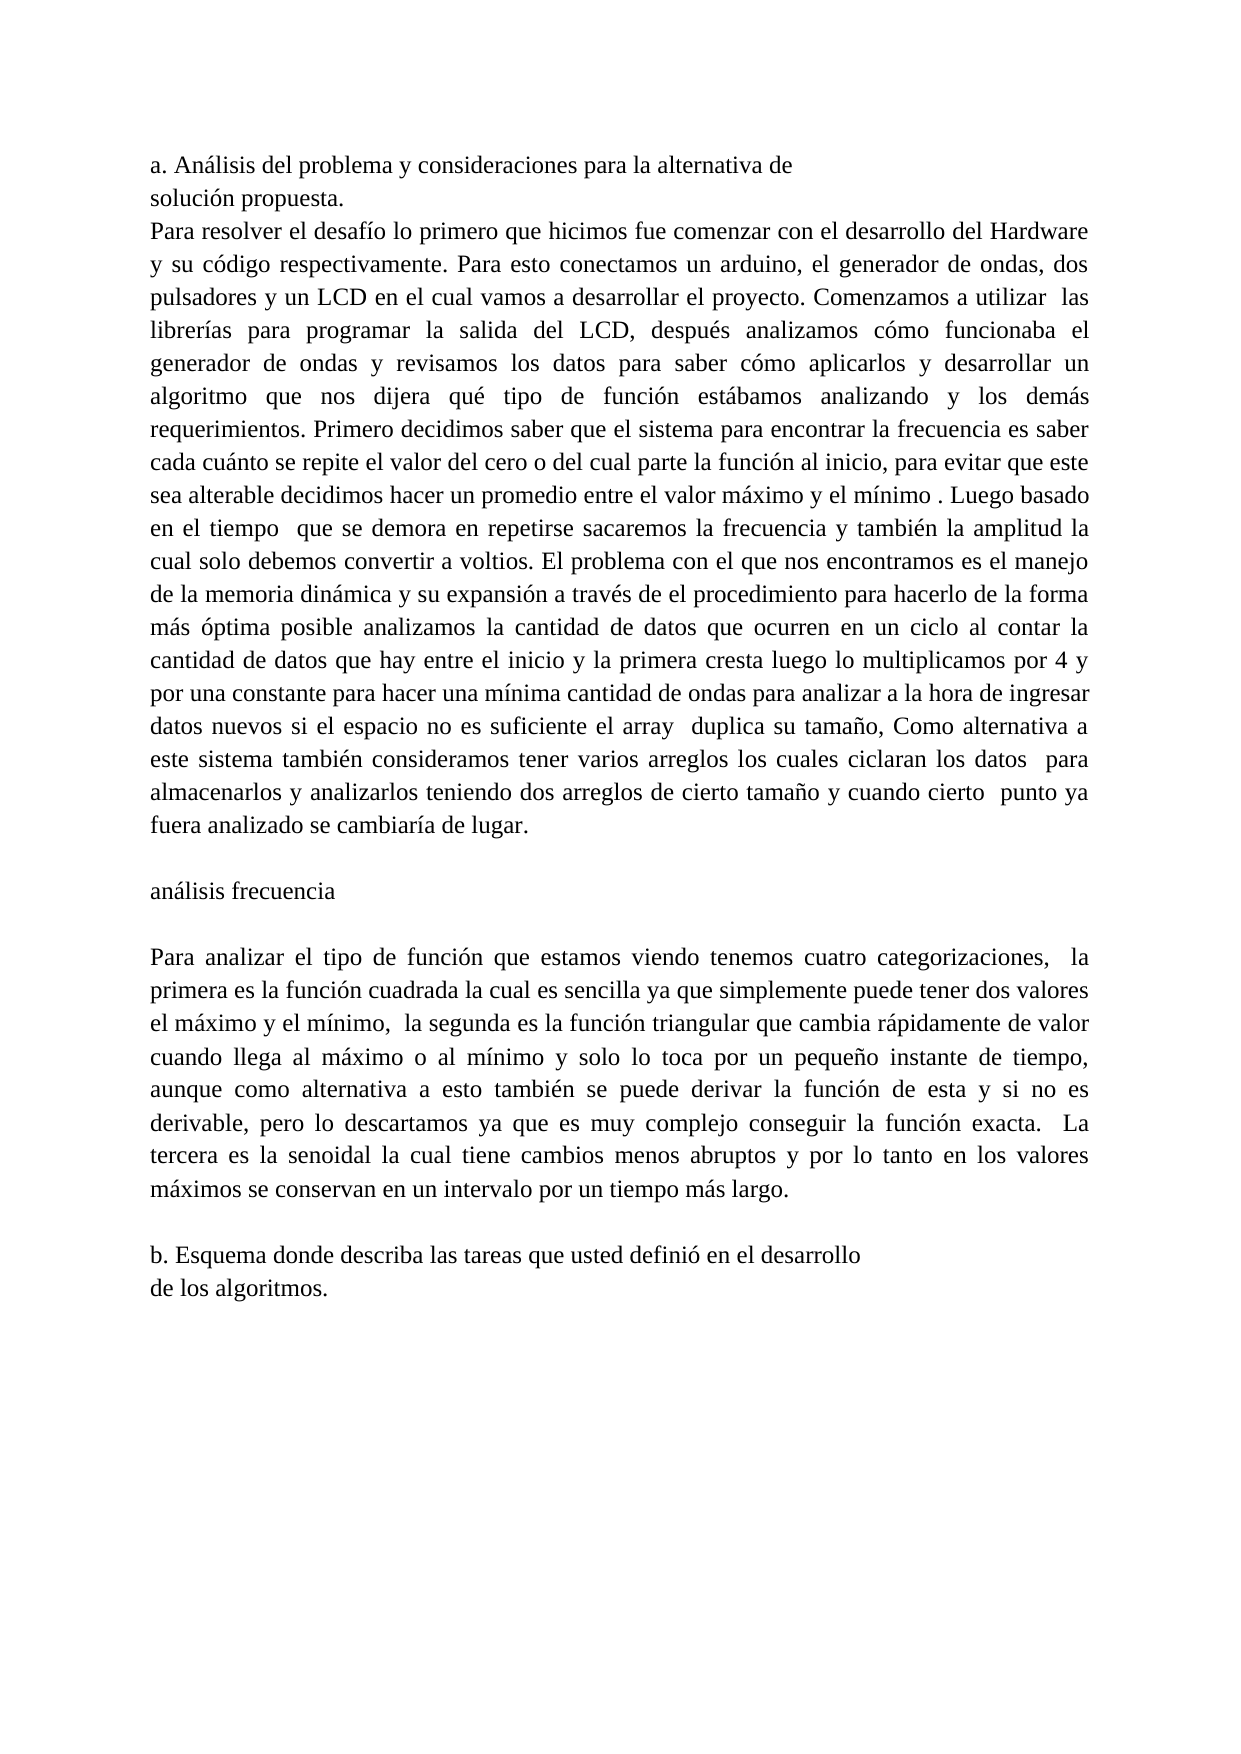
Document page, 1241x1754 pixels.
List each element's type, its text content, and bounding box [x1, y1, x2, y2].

text de los algoritmos. [150, 1273, 1090, 1301]
text b. Esquema donde describa las tareas que usted definió en el desarrollo [150, 1240, 1090, 1268]
text a. Análisis del problema y consideraciones para la alternativa de [150, 150, 1090, 179]
text Para resolver el desafío lo primero que hicimos fue comenzar con el desarrollo del Hardware y su código respectivamente. Para esto conectamos un arduino, el generador de ondas, dos pulsadores y un LCD en el cual vamos a desarrollar el proyecto. Comenzamos a utilizar las librerías para programar la salida del LCD, después analizamos cómo funcionaba el generador de ondas y revisamos los datos para saber cómo aplicarlos y desarrollar un algoritmo que nos dijera qué tipo de función estábamos analizando y los demás requerimientos. Primero decidimos saber que el sistema para encontrar la frecuencia es saber cada cuánto se repite el valor del cero o del cual parte la función al inicio, para evitar que este sea alterable decidimos hacer un promedio entre el valor máximo y el mínimo . Luego basado en el tiempo que se demora en repetirse sacaremos la frecuencia y también la amplitud la cual solo debemos convertir a voltios. El problema con el que nos encontramos es el manejo de la memoria dinámica y su expansión a través de el procedimiento para hacerlo de la forma más óptima posible analizamos la cantidad de datos que ocurren en un ciclo al contar la cantidad de datos que hay entre el inicio y la primera cresta luego lo multiplicamos por 4 y por una constante para hacer una mínima cantidad de ondas para analizar a la hora de ingresar datos nuevos si el espacio no es suficiente el array duplica su tamaño, Como alternativa a este sistema también consideramos tener varios arreglos los cuales ciclaran los datos para almacenarlos y analizarlos teniendo dos arreglos de cierto tamaño y cuando cierto punto ya fuera analizado se cambiaría de lugar. [150, 216, 1090, 839]
text Para analizar el tipo de función que estamos viendo tenemos cuatro categorizaciones, la primera es la función cuadrada la cual es sencilla ya que simplemente puede tener dos valores el máximo y el mínimo, la segunda es la función triangular que cambia rápidamente de valor cuando llega al máximo o al mínimo y solo lo toca por un pequeño instante de tiempo, aunque como alternativa a esto también se puede derivar la función de esta y si no es derivable, pero lo descartamos ya que es muy complejo conseguir la función exacta. La tercera es la senoidal la cual tiene cambios menos abruptos y por lo tanto en los valores máximos se conservan en un intervalo por un tiempo más largo. [150, 942, 1090, 1202]
text solución propuesta. [150, 183, 1090, 212]
text análisis frecuencia [150, 876, 1090, 905]
